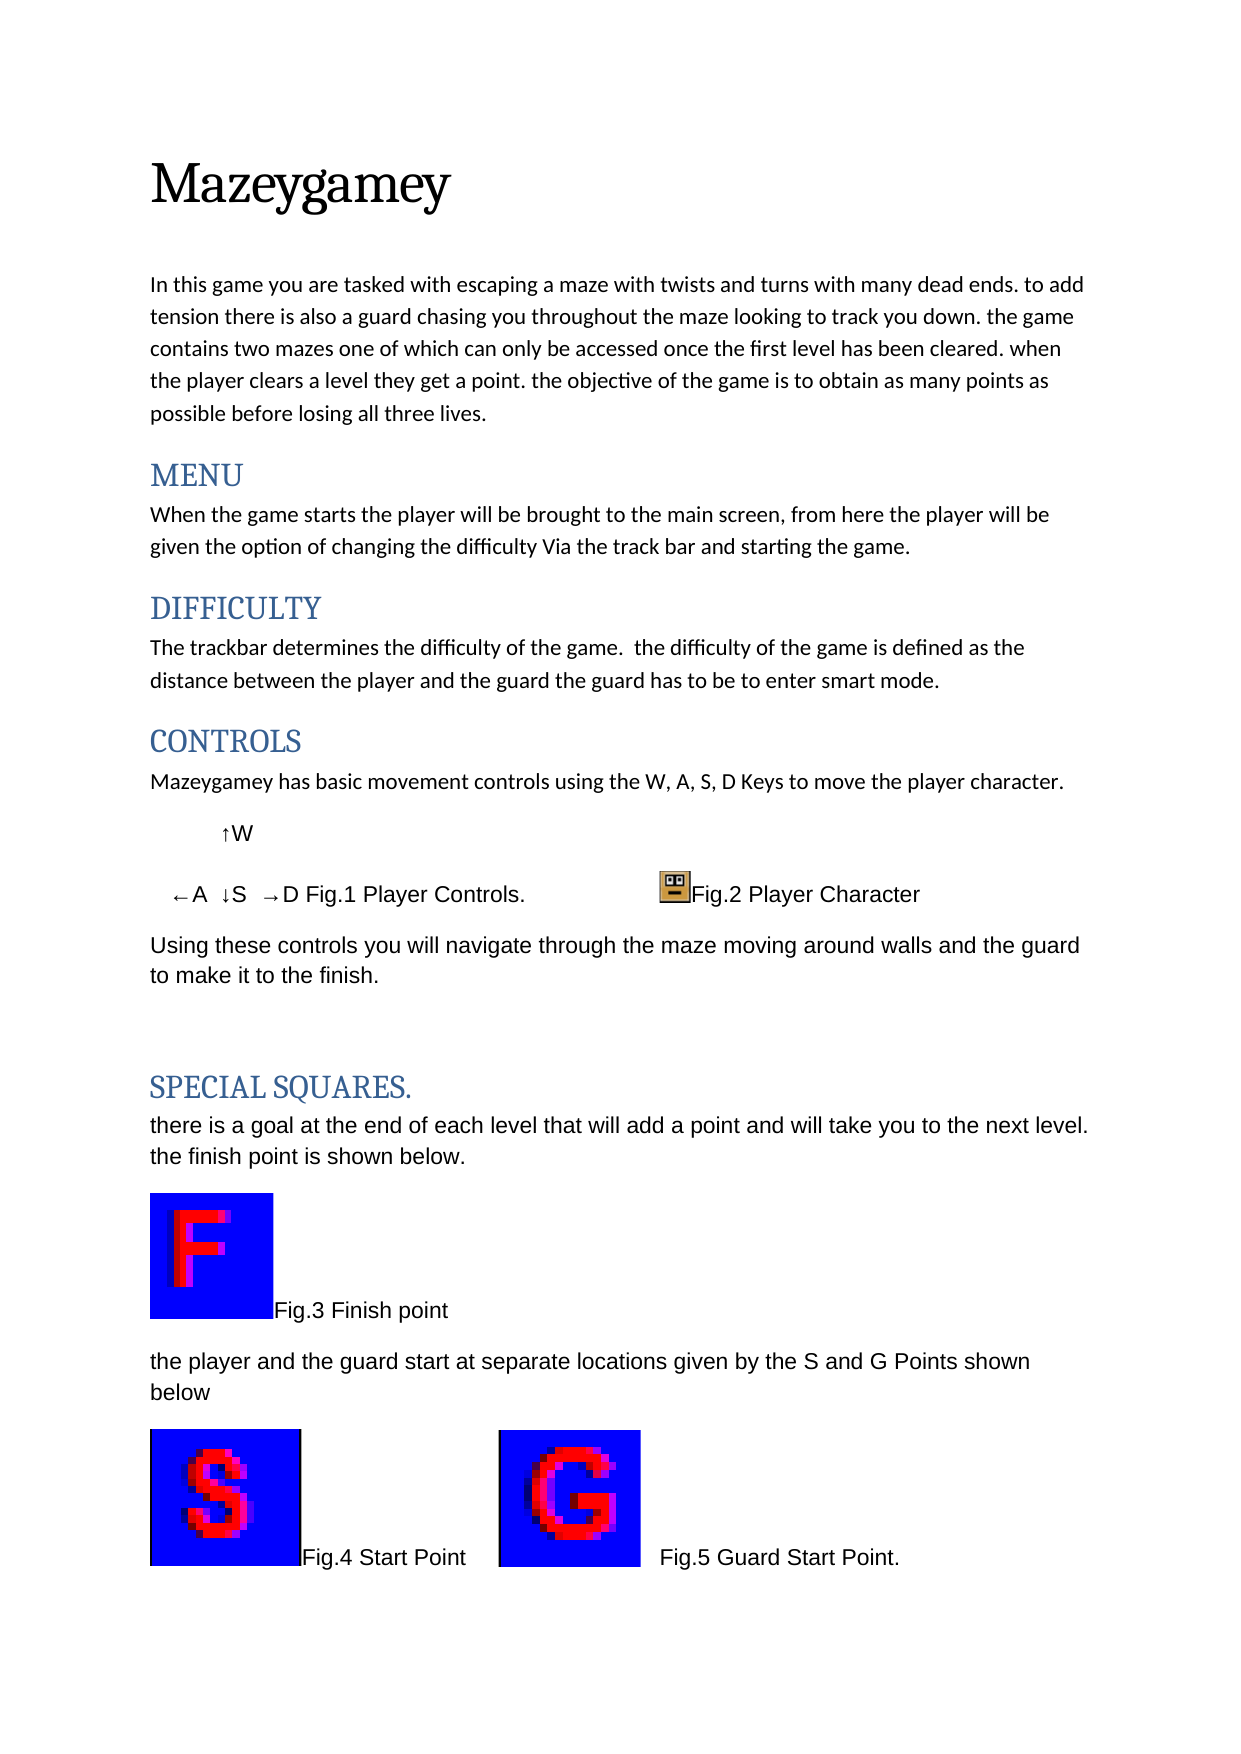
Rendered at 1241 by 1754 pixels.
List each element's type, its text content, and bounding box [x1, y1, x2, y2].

text ←A ↓S →D Fig.1 Player Controls. Fig.2 Player Character [150, 871, 1090, 907]
subtitle CONTROLS [150, 723, 1090, 761]
text In this game you are tasked with escaping a maze with twists and turns with many dead ends. to add tension there is also a guard chasing you throughout the maze looking to track you down. the game contains two mazes one of which can only be accessed once the first level has been cleared. when the player clears a level they get a point. the objective of the game is to obtain as many points as possible before losing all three lives. [150, 270, 1090, 427]
picture [498, 1430, 641, 1567]
picture [150, 1193, 274, 1319]
subtitle DIFFICULTY [150, 589, 1090, 628]
text there is a goal at the end of each level that will add a point and will take you to the next level. the finish point is shown below. [150, 1112, 1090, 1169]
subtitle MENU [150, 456, 1090, 494]
text Mazeygamey has basic movement controls using the W, A, S, D Keys to move the player character. [150, 767, 1090, 795]
title Mazeygamey [150, 150, 1090, 217]
text ↑W [150, 820, 1090, 846]
picture [659, 871, 691, 903]
subtitle SPECIAL SQUARES. [150, 1068, 1090, 1107]
text When the game starts the player will be brought to the main screen, from here the player will be given the option of changing the difficulty Via the track bar and starting the game. [150, 500, 1090, 560]
text Using these controls you will navigate through the maze moving around walls and the guard to make it to the finish. [150, 932, 1090, 988]
text the player and the guard start at separate locations given by the S and G Points shown below [150, 1348, 1090, 1405]
text Fig.3 Finish point [150, 1194, 1090, 1323]
text The trackbar determines the difficulty of the game. the difficulty of the game is defined as the distance between the player and the guard the guard has to be to enter smart mode. [150, 633, 1090, 694]
picture [150, 1429, 302, 1566]
